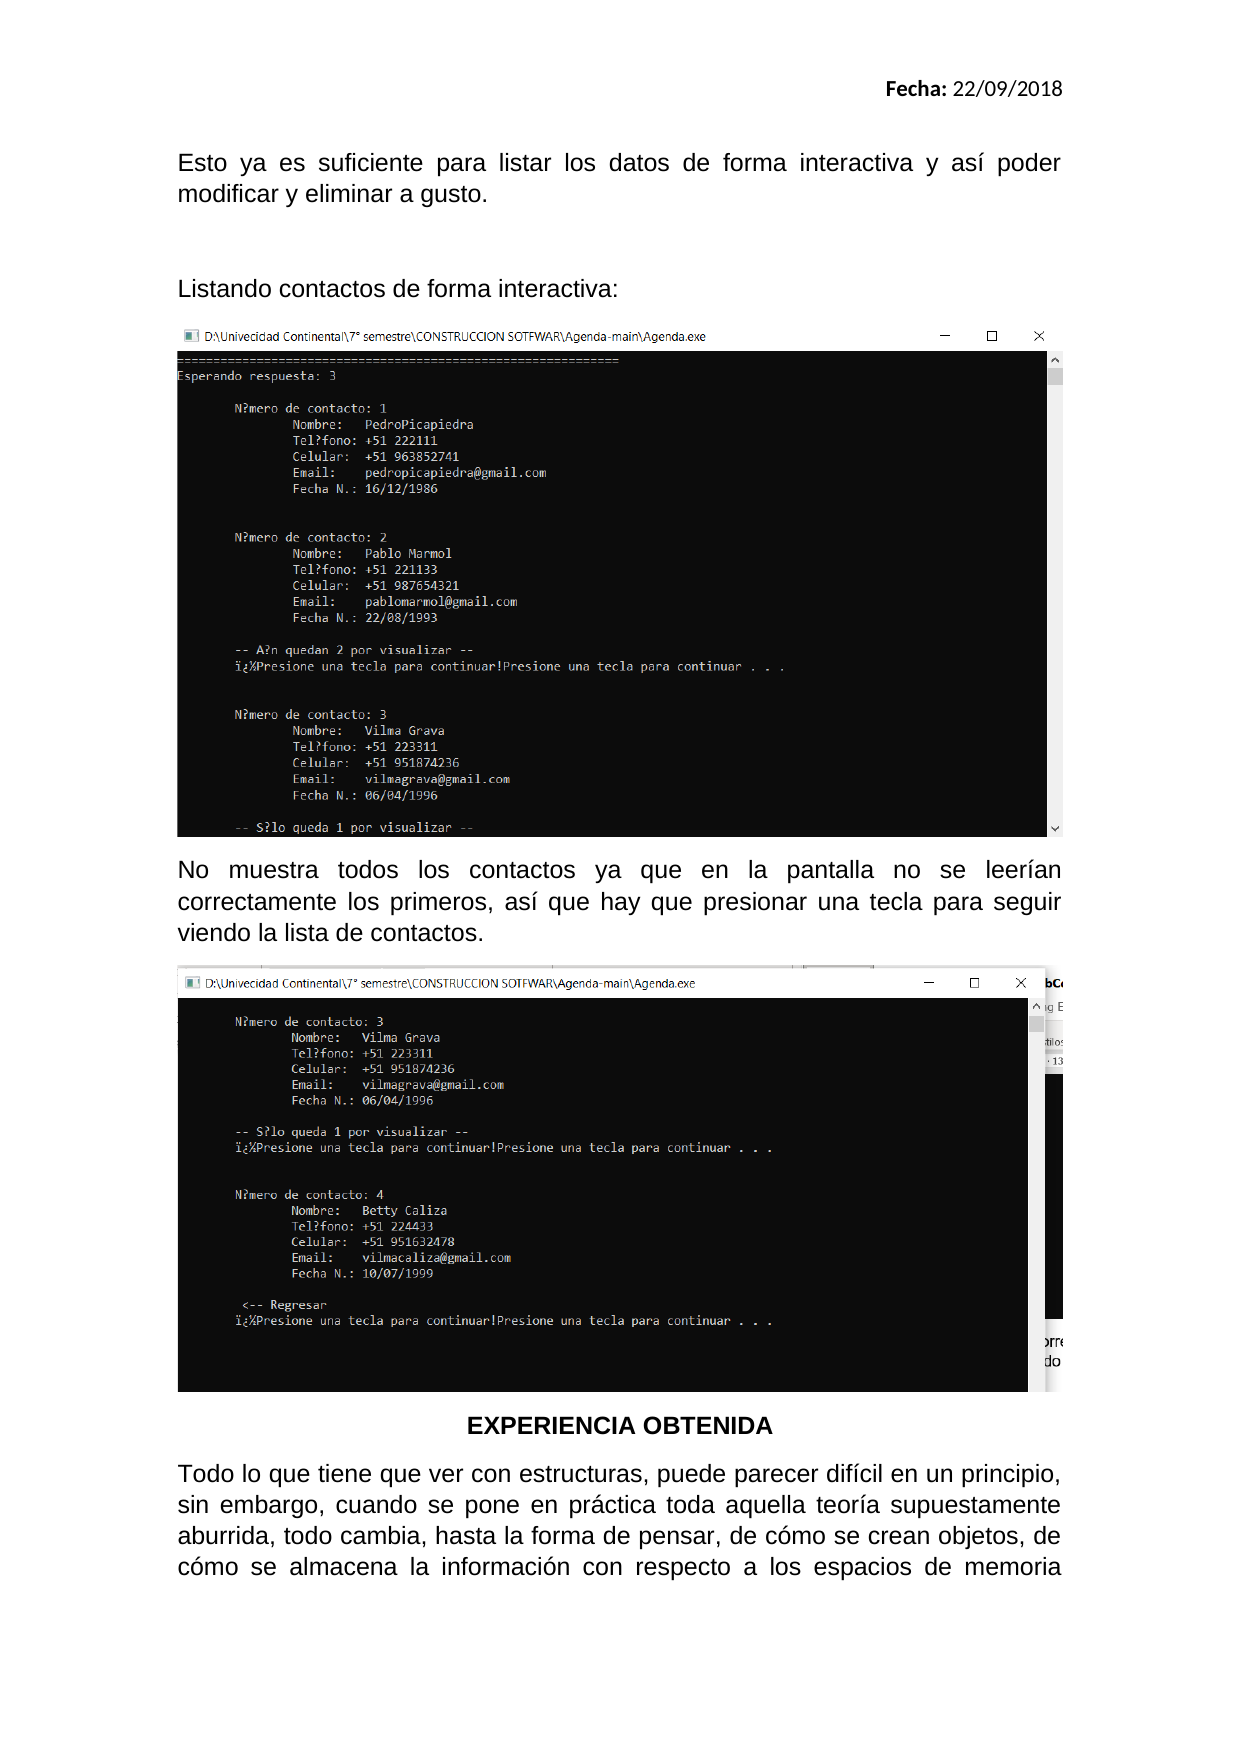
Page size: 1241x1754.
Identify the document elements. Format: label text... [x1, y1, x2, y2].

text EXPERIENCIA OBTENIDA [177, 1411, 1063, 1440]
text No muestra todos los contactos ya que en la pantalla no se leerían correctamente los primeros, así que hay que presionar una tecla para seguir viendo la lista de contactos. [177, 856, 1063, 946]
text Esto ya es suficiente para listar los datos de forma interactiva y así poder modificar y eliminar a gusto. [177, 148, 1063, 207]
text Listando contactos de forma interactiva: [177, 274, 1063, 303]
picture [177, 965, 1063, 1392]
picture [177, 321, 1063, 837]
